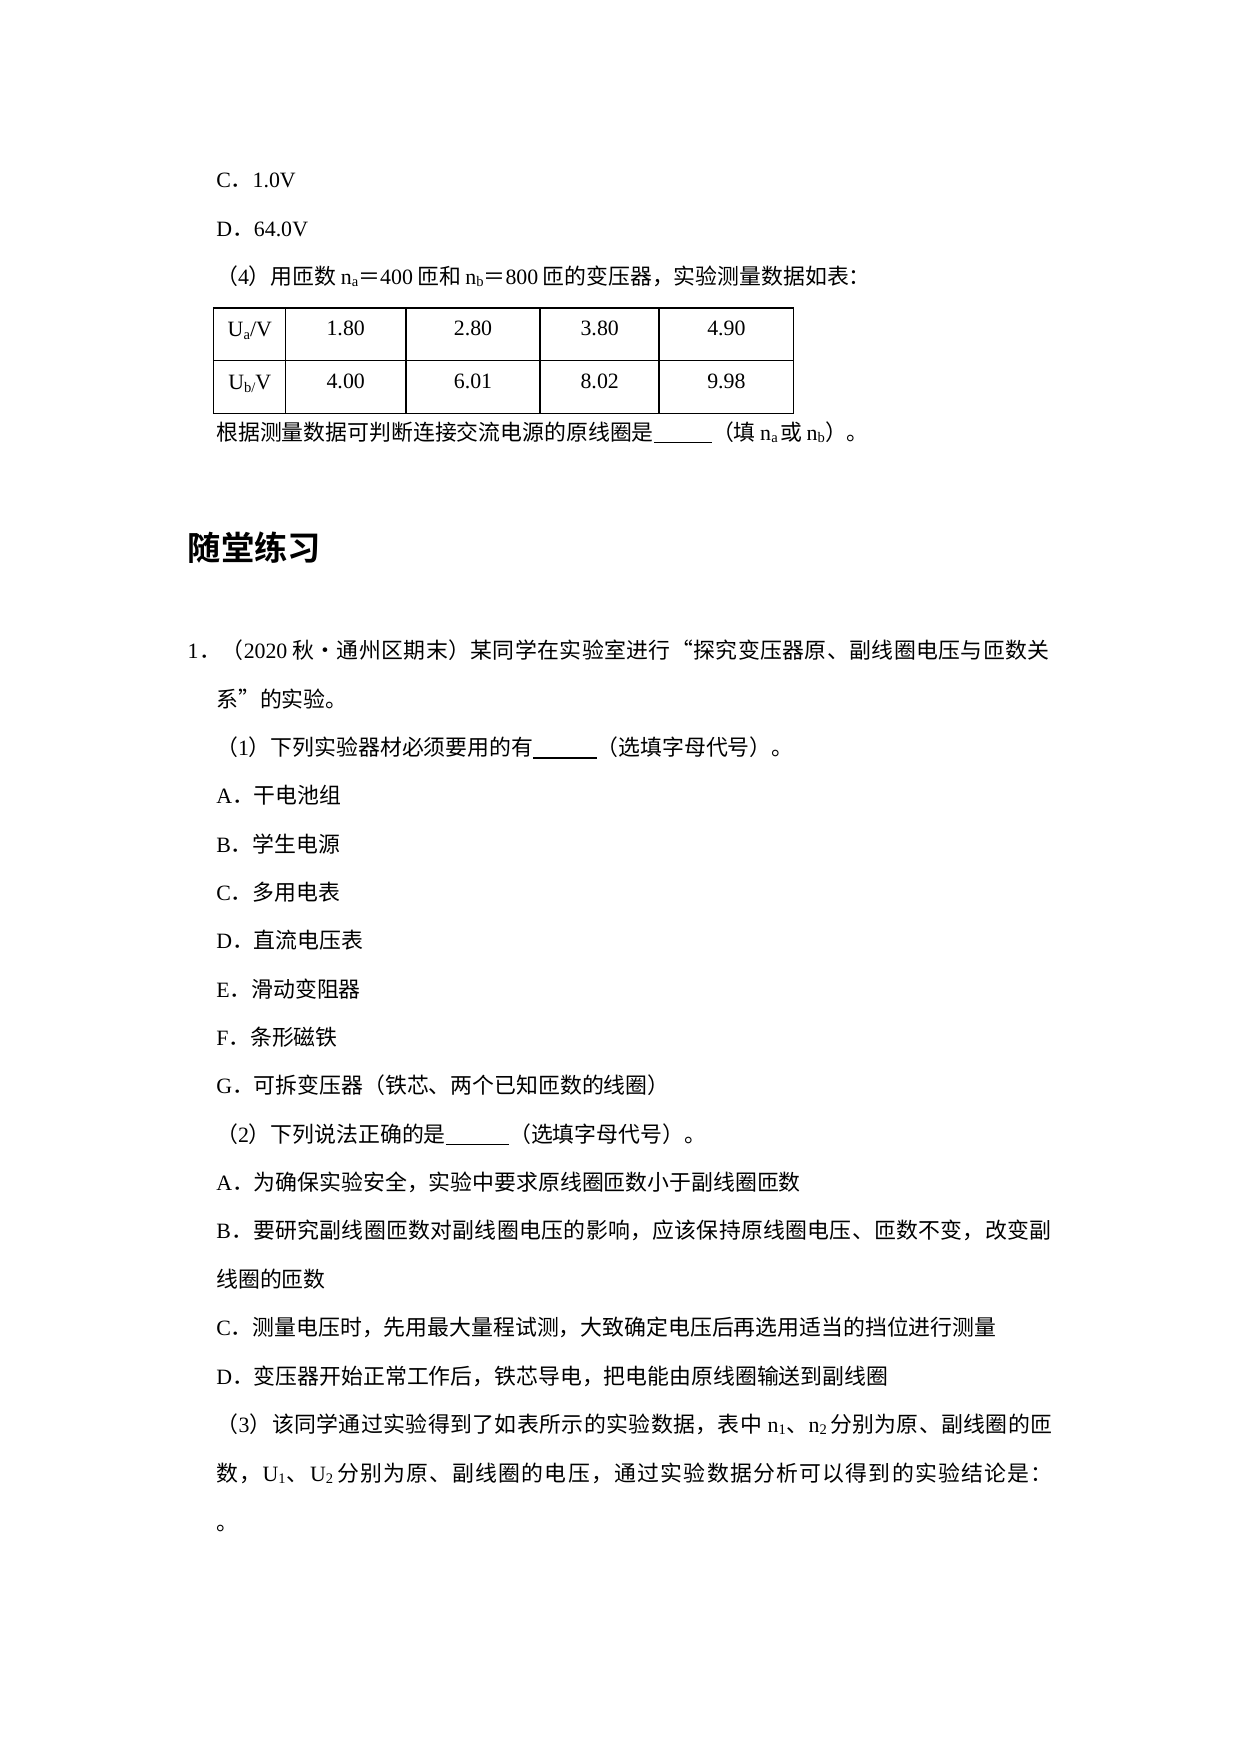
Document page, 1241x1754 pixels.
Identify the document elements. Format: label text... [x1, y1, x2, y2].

text （3）该同学通过实验得到了如表所示的实验数据，表中n1、n2分别为原、副线圈的匝数，U1、U2分别为原、副线圈的电压，通过实验数据分析可以得到的实验结论是： 。 [216, 1407, 1053, 1537]
text F．条形磁铁 [216, 1019, 1053, 1052]
text D．直流电压表 [216, 923, 1053, 955]
text C．测量电压时，先用最大量程试测，大致确定电压后再选用适当的挡位进行测量 [216, 1310, 1053, 1342]
table_header Ua/V [214, 309, 285, 360]
text B．要研究副线圈匝数对副线圈电压的影响，应该保持原线圈电压、匝数不变，改变副线圈的匝数 [216, 1213, 1053, 1294]
text G．可拆变压器（铁芯、两个已知匝数的线圈） [216, 1068, 1053, 1100]
table_cell 6.01 [407, 361, 539, 413]
text 根据测量数据可判断连接交流电源的原线圈是 （填na或nb）。 [216, 414, 1053, 447]
table_cell Ub/V [214, 361, 285, 413]
text E．滑动变阻器 [216, 971, 1053, 1004]
table_header 3.80 [541, 309, 658, 360]
text （2）下列说法正确的是 （选填字母代号）。 [216, 1116, 1053, 1149]
table_header 1.80 [286, 309, 405, 360]
text （4）用匝数na＝400匝和nb＝800匝的变压器，实验测量数据如表： [216, 259, 1053, 291]
text A．干电池组 [216, 778, 1053, 810]
text A．为确保实验安全，实验中要求原线圈匝数小于副线圈匝数 [216, 1164, 1053, 1197]
text C．1.0V [216, 162, 1053, 194]
subtitle 随堂练习 [187, 522, 1053, 570]
text （1）下列实验器材必须要用的有 （选填字母代号）。 [216, 729, 1053, 762]
text C．多用电表 [216, 874, 1053, 907]
table_cell 4.00 [286, 361, 405, 413]
table_header 2.80 [407, 309, 539, 360]
text D．64.0V [216, 210, 1053, 243]
table_cell 9.98 [660, 361, 793, 413]
table_header 4.90 [660, 309, 793, 360]
table_cell 8.02 [541, 361, 658, 413]
text 1．（2020秋•通州区期末）某同学在实验室进行“探究变压器原、副线圈电压与匝数关系”的实验。 [187, 632, 1053, 714]
text B．学生电源 [216, 826, 1053, 859]
text D．变压器开始正常工作后，铁芯导电，把电能由原线圈输送到副线圈 [216, 1358, 1053, 1391]
